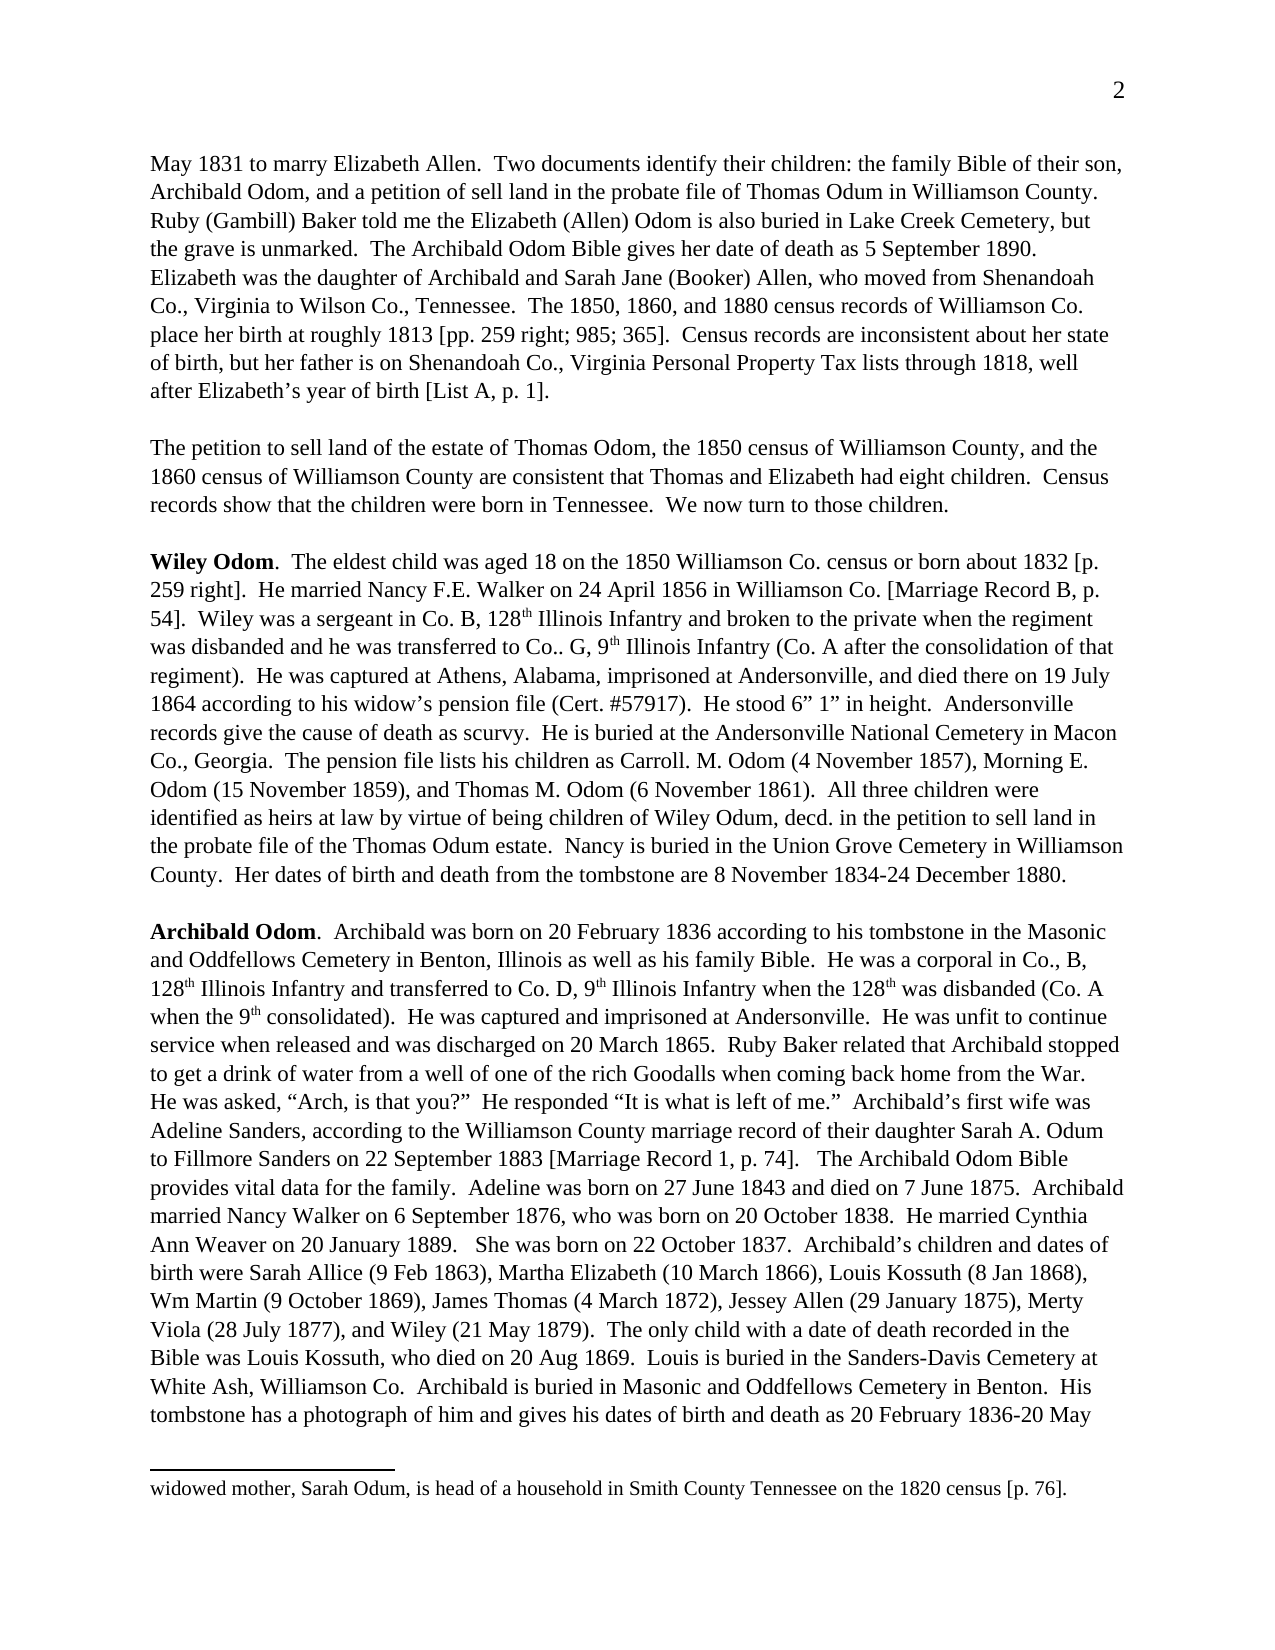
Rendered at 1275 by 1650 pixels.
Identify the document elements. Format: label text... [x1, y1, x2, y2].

text Wiley Odom. The eldest child was aged 18 on the 1850 Williamson Co. census or born about 1832 [p. 259 right]. He married Nancy F.E. Walker on 24 April 1856 in Williamson Co. [Marriage Record B, p. 54]. Wiley was a sergeant in Co. B, 128th Illinois Infantry and broken to the private when the regiment was disbanded and he was transferred to Co.. G, 9th Illinois Infantry (Co. A after the consolidation of that regiment). He was captured at Athens, Alabama, imprisoned at Andersonville, and died there on 19 July 1864 according to his widow’s pension file (Cert. #57917). He stood 6” 1” in height. Andersonville records give the cause of death as scurvy. He is buried at the Andersonville National Cemetery in Macon Co., Georgia. The pension file lists his children as Carroll. M. Odom (4 November 1857), Morning E. Odom (15 November 1859), and Thomas M. Odom (6 November 1861). All three children were identified as heirs at law by virtue of being children of Wiley Odum, decd. in the petition to sell land in the probate file of the Thomas Odum estate. Nancy is buried in the Union Grove Cemetery in Williamson County. Her dates of birth and death from the tombstone are 8 November 1834-24 December 1880. [150, 548, 1125, 887]
text Thomas Odom died in Williamson County, Illinois and is buried in the Lake Creek Cemetery. His tombstone gives his date of death as 15 November 1887 and his age at death as 76. This is also the date of death given by George Washington “Wash” Odom when as administrator of Thomas’ estate petitioned to sell land in Williamson County. The Family Record section of Bible of Archibald Odom, however, gives his death as 16 November 1886. Thomas was born in Tennessee according to the 1850, 1860, and 1870 federal censuses [pp. 259 right; 985; 365]. Thomas posted bond in Wilson County, Tennessee on 14 May 1831 to marry Elizabeth Allen. Two documents identify their children: the family Bible of their son, Archibald Odom, and a petition of sell land in the probate file of Thomas Odum in Williamson County. Ruby (Gambill) Baker told me the Elizabeth (Allen) Odom is also buried in Lake Creek Cemetery, but the grave is unmarked. The Archibald Odom Bible gives her date of death as 5 September 1890. Elizabeth was the daughter of Archibald and Sarah Jane (Booker) Allen, who moved from Shenandoah Co., Virginia to Wilson Co., Tennessee. The 1850, 1860, and 1880 census records of Williamson Co. place her birth at roughly 1813 [pp. 259 right; 985; 365]. Census records are inconsistent about her state of birth, but her father is on Shenandoah Co., Virginia Personal Property Tax lists through 1818, well after Elizabeth’s year of birth [List A, p. 1]. [150, 150, 1125, 404]
text The petition to sell land of the estate of Thomas Odom, the 1850 census of Williamson County, and the 1860 census of Williamson County are consistent that Thomas and Elizabeth had eight children. Census records show that the children were born in Tennessee. We now turn to those children. [150, 434, 1125, 518]
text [150, 918, 1125, 1428]
